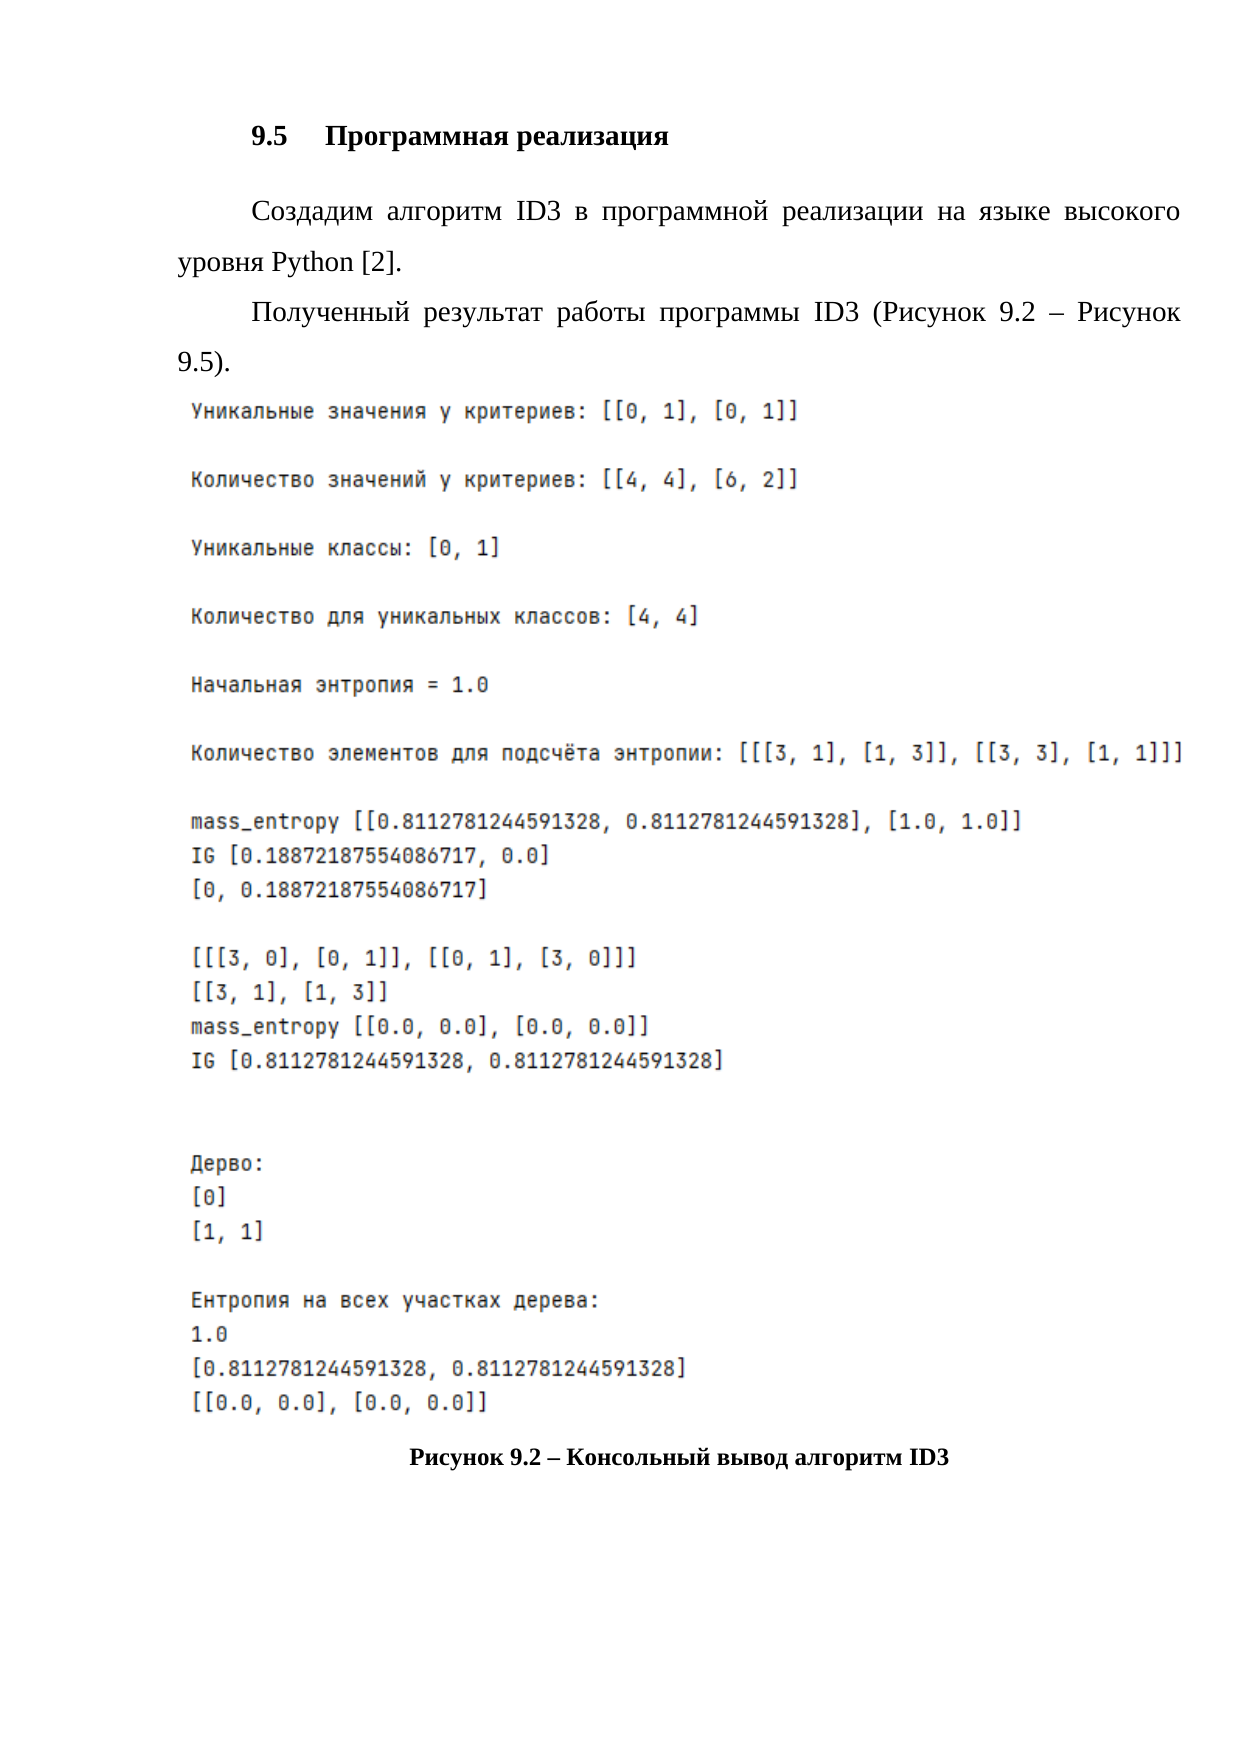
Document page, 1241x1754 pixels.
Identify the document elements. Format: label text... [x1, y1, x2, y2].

text Полученный результат работы программы ID3 (Рисунок 9.2 – Рисунок 9.5). [177, 294, 1181, 378]
picture [177, 394, 1182, 1429]
text 9.5 Программная реализация [177, 118, 1181, 152]
text Рисунок 9.2 – Консольный вывод алгоритм ID3 [177, 1442, 1181, 1471]
text Создадим алгоритм ID3 в программной реализации на языке высокого уровня Python [2]. [177, 193, 1181, 277]
